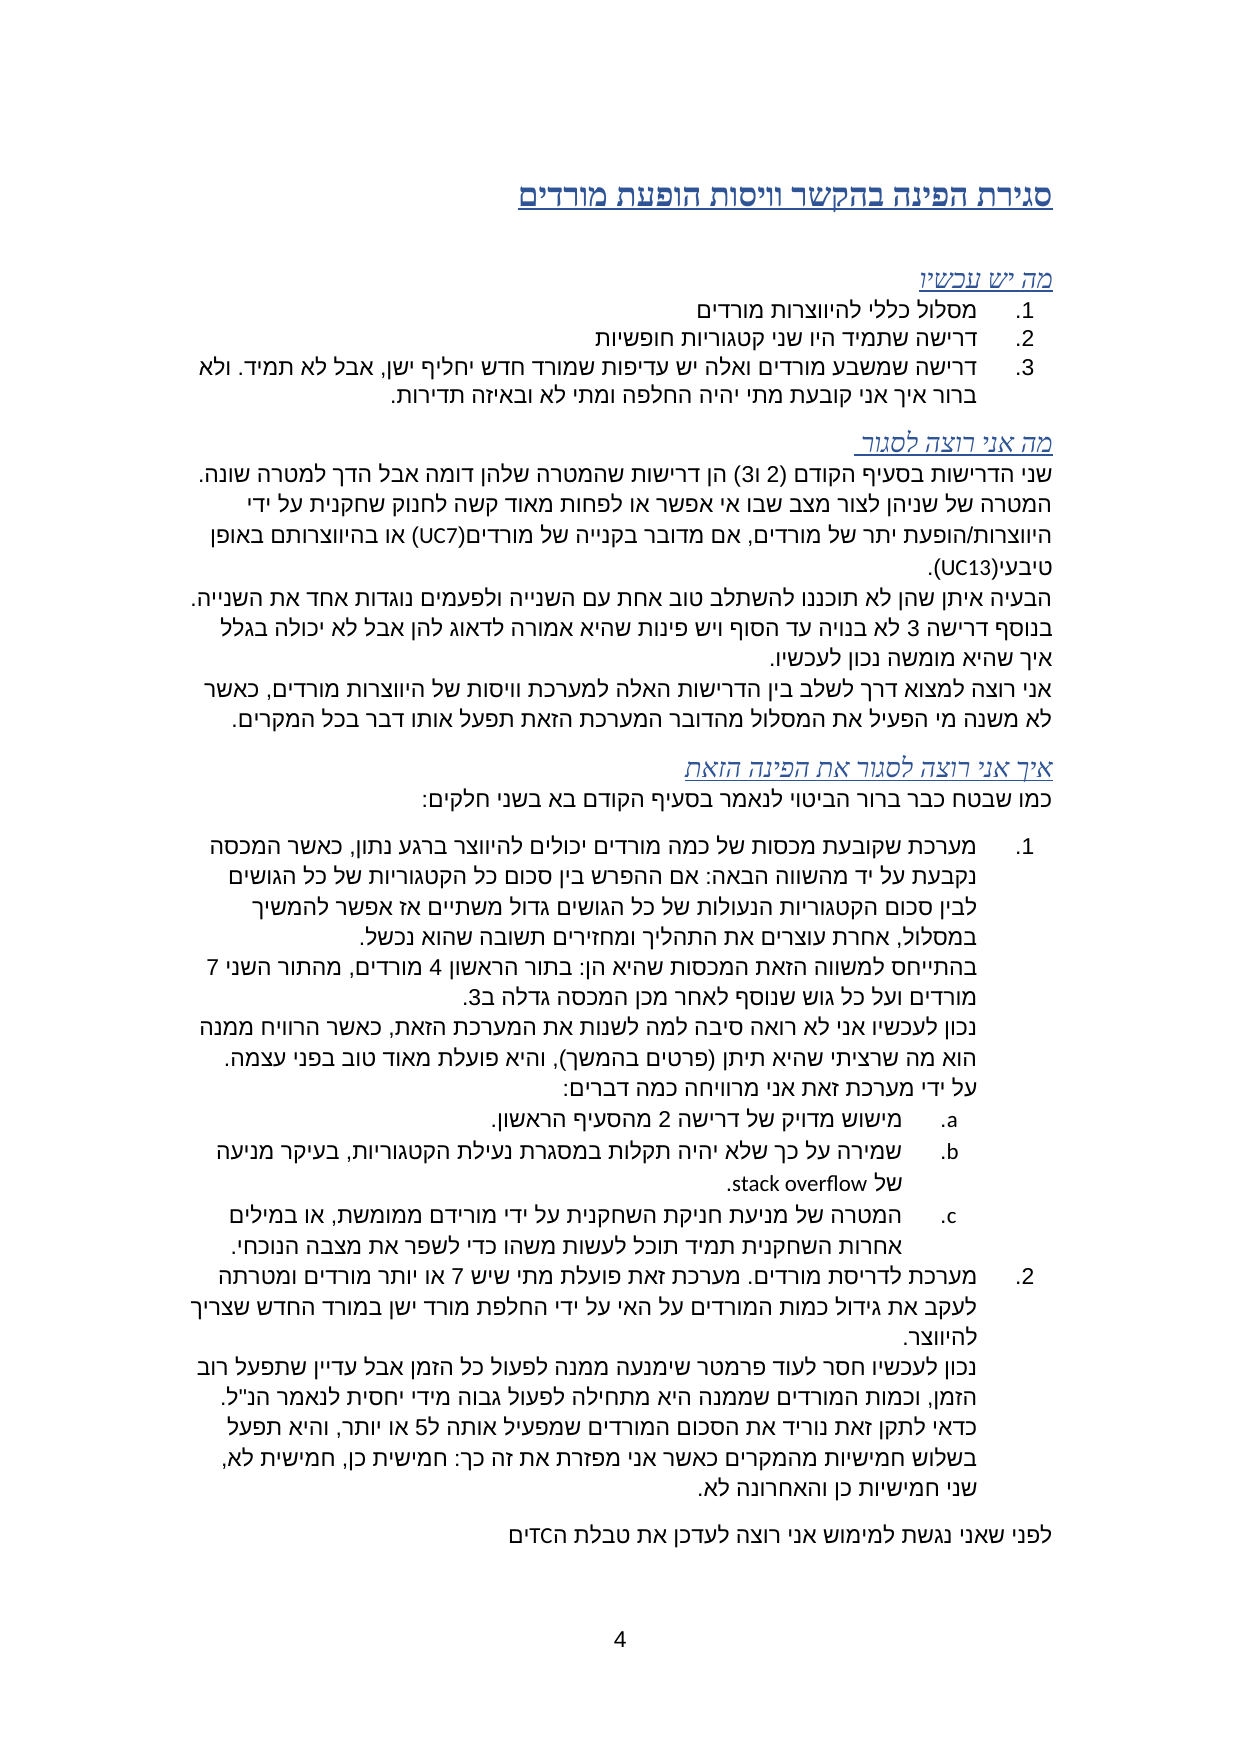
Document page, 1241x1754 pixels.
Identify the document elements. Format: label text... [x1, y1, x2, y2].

list מישוש מדויק של דרישה 2 מהסעיף הראשון. [187, 1105, 940, 1133]
text כמו שבטח כבר ברור הביטוי לנאמר בסעיף הקודם בא בשני חלקים: [187, 786, 1053, 812]
list דרישה שמשבע מורדים ואלה יש עדיפות שמורד חדש יחליף ישן, אבל לא תמיד. ולא ברור איך אני קובעת מתי יהיה החלפה ומתי לא ובאיזה תדירות. [187, 354, 1015, 408]
list מערכת שקובעת מכסות של כמה מורדים יכולים להיווצר ברגע נתון, כאשר המכסה נקבעת על יד מהשווה הבאה: אם ההפרש בין סכום כל הקטגוריות של כל הגושים לבין סכום הקטגוריות הנעולות של כל הגושים גדול משתיים אז אפשר להמשיך במסלול, אחרת עוצרים את התהליך ומחזירים תשובה שהוא נכשל. בהתייחס למשווה הזאת המכסות שהיא הן: בתור הראשון 4 מורדים, מהתור השני 7 מורדים ועל כל גוש שנוסף לאחר מכן המכסה גדלה ב3. נכון לעכשיו אני לא רואה סיבה למה לשנות את המערכת הזאת, כאשר הרוויח ממנה הוא מה שרציתי שהיא תיתן (פרטים בהמשך), והיא פועלת מאוד טוב בפני עצמה. על ידי מערכת זאת אני מרוויחה כמה דברים: [187, 833, 1015, 1101]
subtitle מה אני רוצה לסגור [187, 427, 1053, 458]
list המטרה של מניעת חניקת השחקנית על ידי מורידם ממומשת, או במילים אחרות השחקנית תמיד תוכל לעשות משהו כדי לשפר את מצבה הנוכחי. [187, 1201, 940, 1259]
subtitle מה יש עכשיו [187, 263, 1053, 294]
text לפני שאני נגשת למימוש אני רוצה לעדכן את טבלת הTCים [187, 1522, 1053, 1549]
list מסלול כללי להיווצרות מורדים [187, 297, 1015, 323]
subtitle סגירת הפינה בהקשר וויסות הופעת מורדים [187, 175, 1053, 213]
text שני הדרישות בסעיף הקודם (2 ו3) הן דרישות שהמטרה שלהן דומה אבל הדך למטרה שונה. המטרה של שניהן לצור מצב שבו אי אפשר או לפחות מאוד קשה לחנוק שחקנית על ידי היווצרות/הופעת יתר של מורדים, אם מדובר בקנייה של מורדים(UC7) או בהיווצרותם באופן טיבעי(UC13). הבעיה איתן שהן לא תוכננו להשתלב טוב אחת עם השנייה ולפעמים נוגדות אחד את השנייה. בנוסף דרישה 3 לא בנויה עד הסוף ויש פינות שהיא אמורה לדאוג להן אבל לא יכולה בגלל איך שהיא מומשה נכון לעכשיו. אני רוצה למצוא דרך לשלב בין הדרישות האלה למערכת וויסות של היווצרות מורדים, כאשר לא משנה מי הפעיל את המסלול מהדובר המערכת הזאת תפעל אותו דבר בכל המקרים. [187, 461, 1053, 732]
list דרישה שתמיד היו שני קטגוריות חופשיות [187, 325, 1015, 352]
list מערכת לדריסת מורדים. מערכת זאת פועלת מתי שיש 7 או יותר מורדים ומטרתה לעקב את גידול כמות המורדים על האי על ידי החלפת מורד ישן במורד החדש שצריך להיווצר. נכון לעכשיו חסר לעוד פרמטר שימנעה ממנה לפעול כל הזמן אבל עדיין שתפעל רוב הזמן, וכמות המורדים שממנה היא מתחילה לפעול גבוה מידי יחסית לנאמר הנ''ל. כדאי לתקן זאת נוריד את הסכום המורדים שמפעיל אותה ל5 או יותר, והיא תפעל בשלוש חמישיות מהמקרים כאשר אני מפזרת את זה כך: חמישית כן, חמישית לא, שני חמישיות כן והאחרונה לא. [187, 1263, 1015, 1501]
list שמירה על כך שלא יהיה תקלות במסגרת נעילת הקטגוריות, בעיקר מניעה של stack overflow. [187, 1137, 940, 1197]
subtitle איך אני רוצה לסגור את הפינה הזאת [187, 753, 1053, 784]
